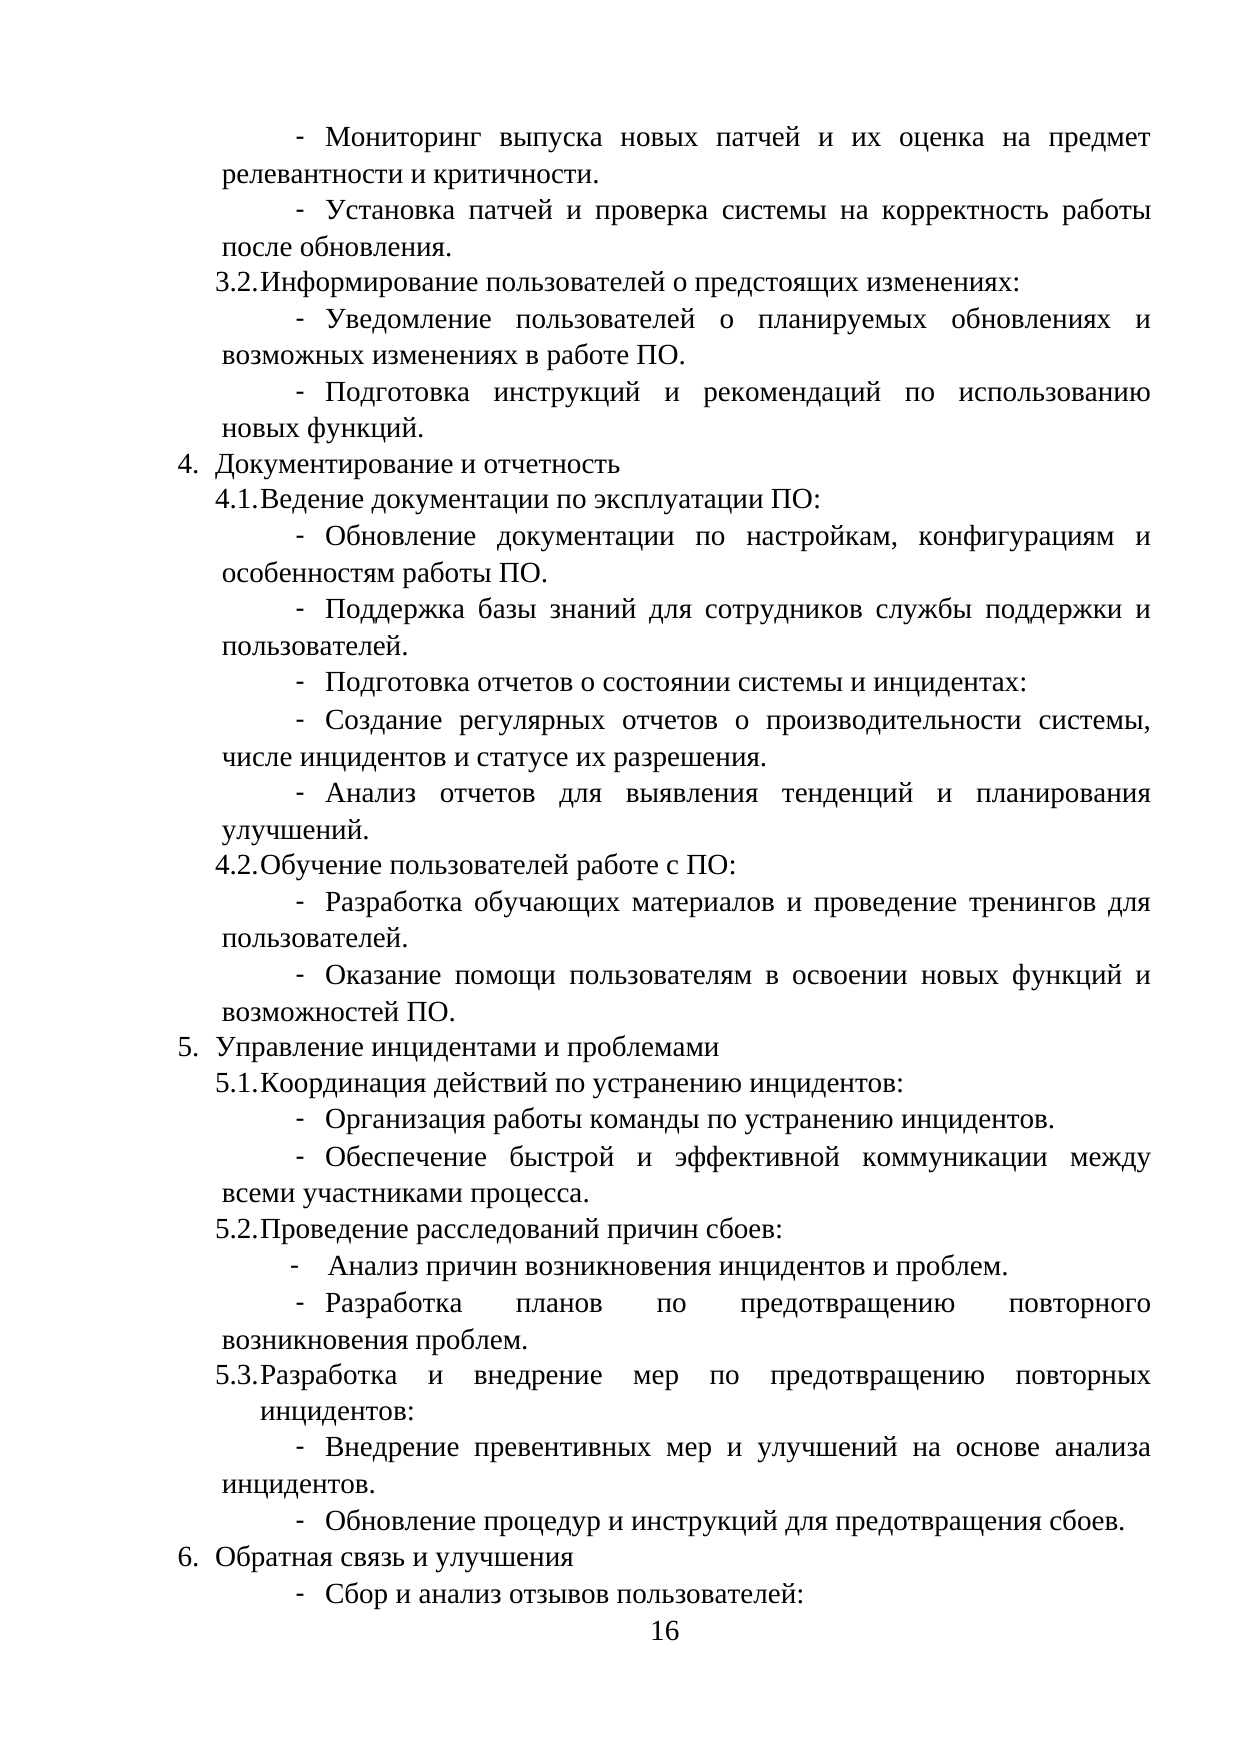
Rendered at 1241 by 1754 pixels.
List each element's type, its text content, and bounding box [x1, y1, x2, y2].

list Внедрение превентивных мер и улучшений на основе анализа инцидентов. [222, 1428, 1152, 1499]
list Разработка планов по предотвращению повторного возникновения проблем. [222, 1284, 1152, 1355]
list Анализ причин возникновения инцидентов и проблем. [290, 1247, 1152, 1282]
list Информирование пользователей о предстоящих изменениях: [215, 264, 1152, 298]
list Организация работы команды по устранению инцидентов. [222, 1100, 1152, 1136]
list Анализ отчетов для выявления тенденций и планирования улучшений. [222, 774, 1152, 845]
list Управление инцидентами и проблемами [177, 1029, 1152, 1063]
list Обновление документации по настройкам, конфигурациям и особенностям работы ПО. [222, 517, 1152, 588]
list Проведение расследований причин сбоев: [215, 1211, 1152, 1244]
list Обучение пользователей работе с ПО: [215, 847, 1152, 881]
list Обратная связь и улучшения [177, 1539, 1152, 1573]
list Подготовка отчетов о состоянии системы и инцидентах: [222, 663, 1152, 699]
list Уведомление пользователей о планируемых обновлениях и возможных изменениях в работе ПО. [222, 300, 1152, 371]
list Ведение документации по эксплуатации ПО: [215, 482, 1152, 515]
list Подготовка инструкций и рекомендаций по использованию новых функций. [222, 373, 1152, 444]
list Разработка и внедрение мер по предотвращению повторных инцидентов: [215, 1357, 1152, 1426]
list Разработка обучающих материалов и проведение тренингов для пользователей. [222, 883, 1152, 954]
list Обеспечение быстрой и эффективной коммуникации между всеми участниками процесса. [222, 1138, 1152, 1209]
list Установка патчей и проверка системы на корректность работы после обновления. [222, 191, 1152, 262]
list Обновление процедур и инструкций для предотвращения сбоев. [222, 1502, 1152, 1537]
list Поддержка базы знаний для сотрудников службы поддержки и пользователей. [222, 590, 1152, 661]
list Координация действий по устранению инцидентов: [215, 1065, 1152, 1098]
list Создание регулярных отчетов о производительности системы, числе инцидентов и статусе их разрешения. [222, 701, 1152, 772]
list Документирование и отчетность [177, 446, 1152, 480]
list Сбор и анализ отзывов пользователей: [222, 1575, 1152, 1610]
list Оказание помощи пользователям в освоении новых функций и возможностей ПО. [222, 956, 1152, 1027]
list Мониторинг выпуска новых патчей и их оценка на предмет релевантности и критичности. [222, 118, 1152, 189]
